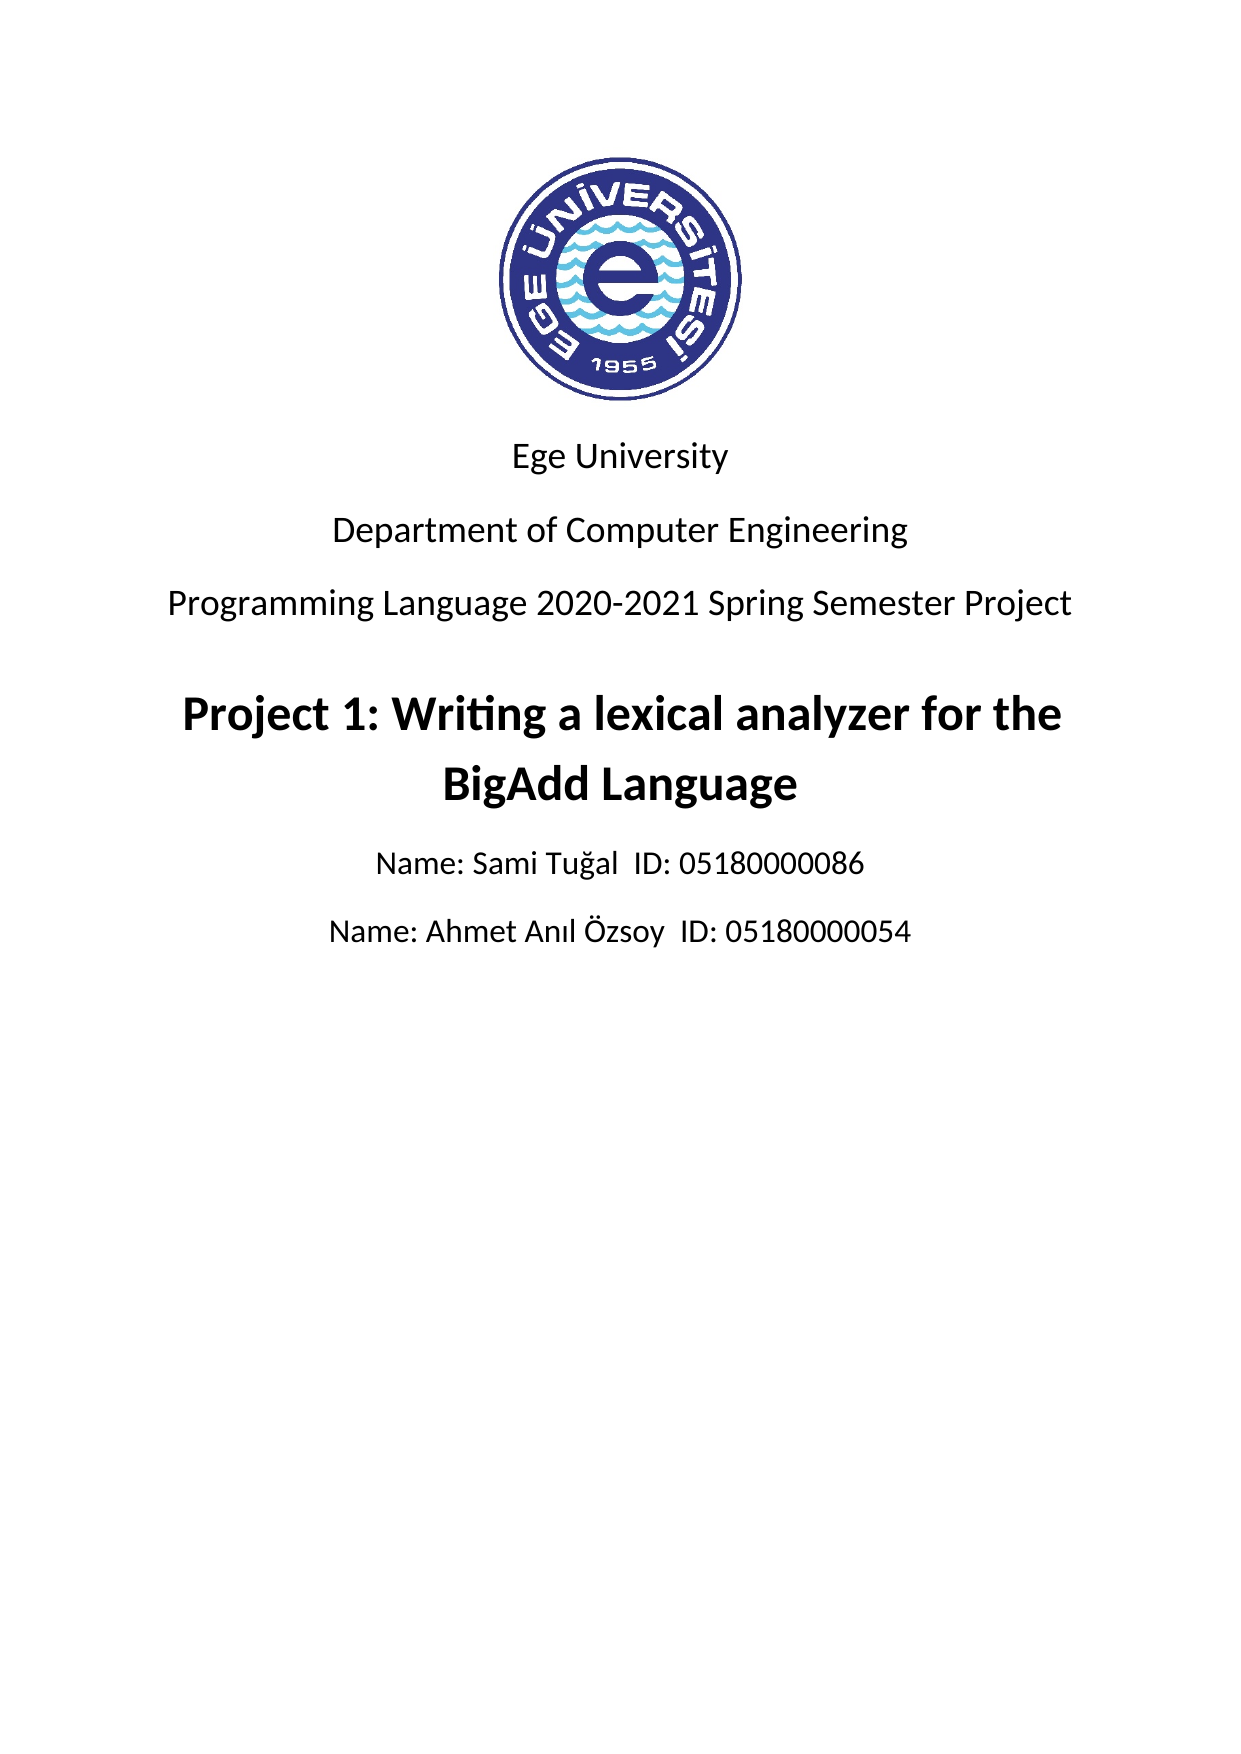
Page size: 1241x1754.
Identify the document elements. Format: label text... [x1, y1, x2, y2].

text Name: Sami Tuğal ID: 05180000086 [148, 842, 1093, 883]
text Programming Language 2020-2021 Spring Semester Project [148, 579, 1093, 625]
text Name: Ahmet Anıl Özsoy ID: 05180000054 [148, 910, 1093, 951]
text Ege University [148, 432, 1093, 478]
text Project 1: Writing a lexical analyzer for the BigAdd Language [148, 681, 1093, 812]
picture [493, 147, 747, 407]
text Department of Computer Engineering [148, 506, 1093, 551]
